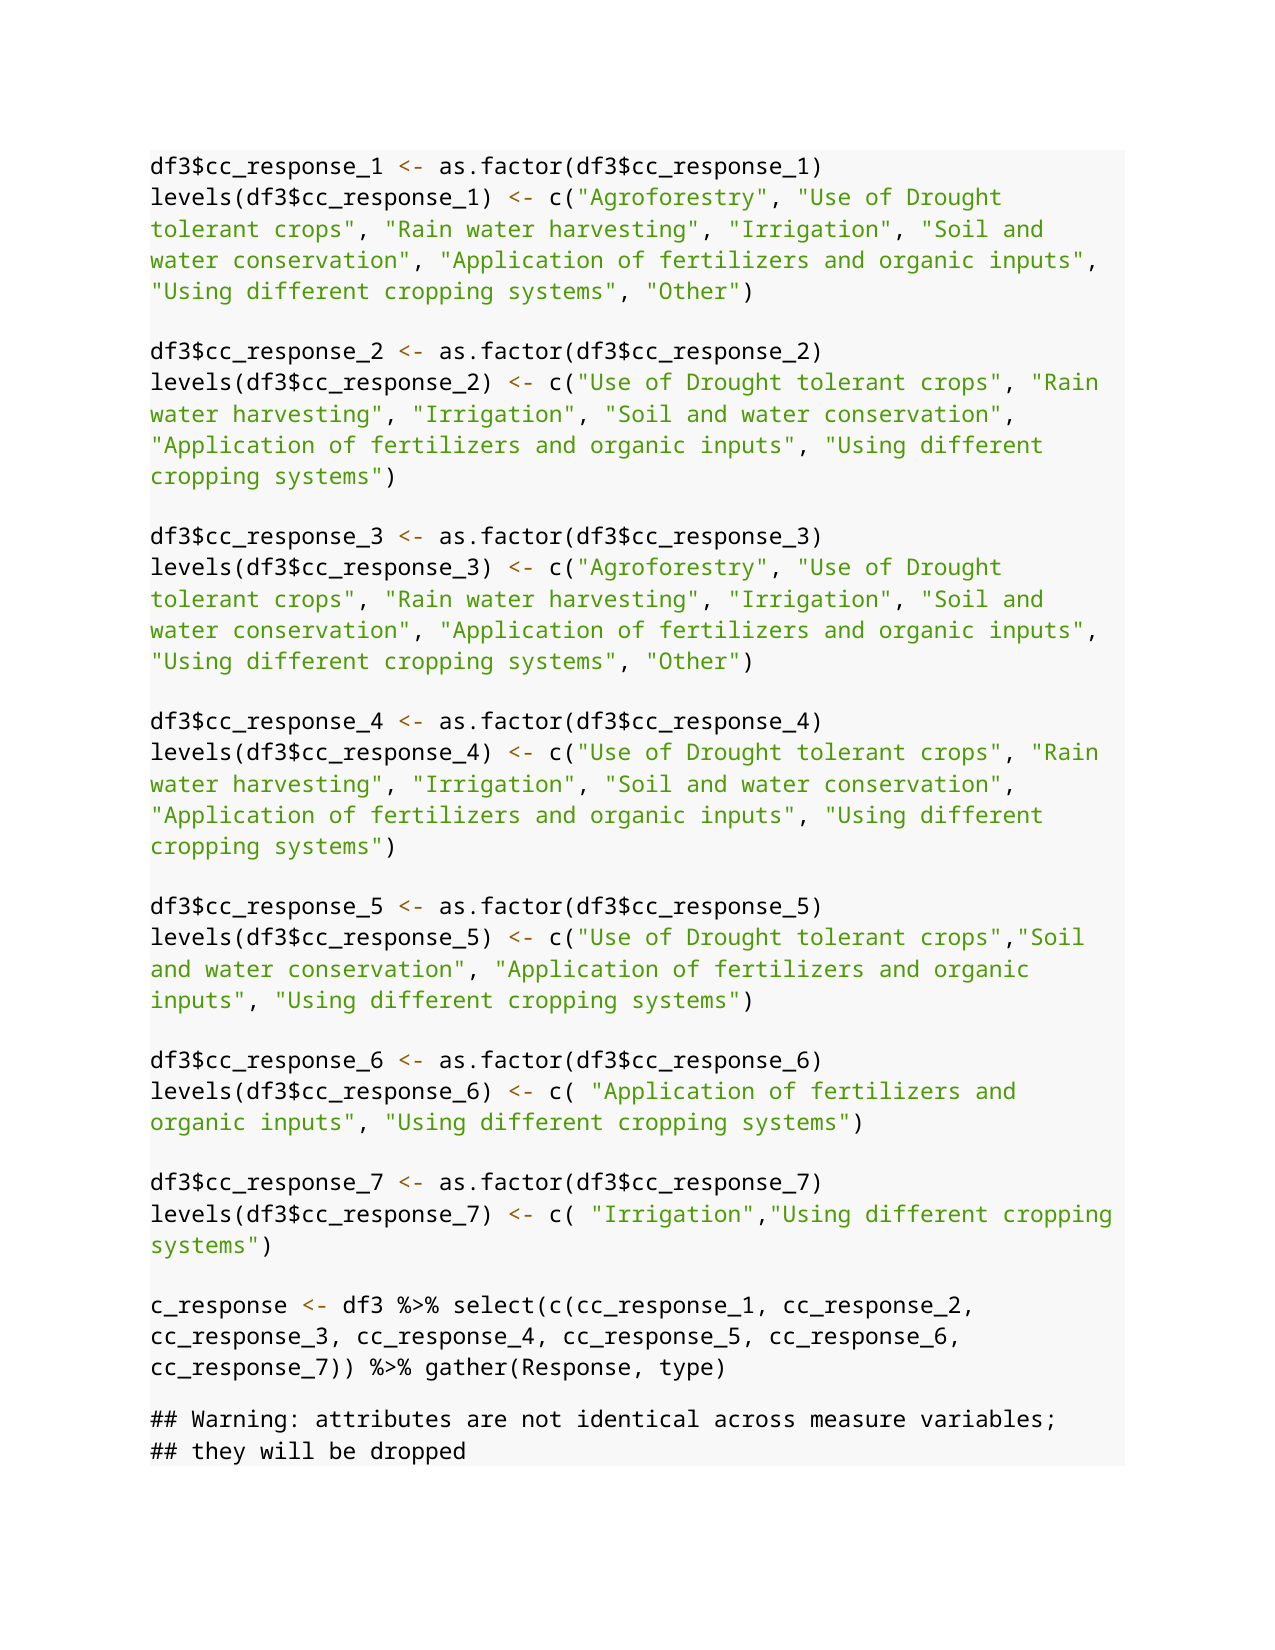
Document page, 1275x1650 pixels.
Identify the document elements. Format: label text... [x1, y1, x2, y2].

text df3$cc_response_1 <- as.factor(df3$cc_response_1) levels(df3$cc_response_1) <- c("Agroforestry", "Use of Drought tolerant crops", "Rain water harvesting", "Irrigation", "Soil and water conservation", "Application of fertilizers and organic inputs", "Using different cropping systems", "Other") df3$cc_response_2 <- as.factor(df3$cc_response_2) levels(df3$cc_response_2) <- c("Use of Drought tolerant crops", "Rain water harvesting", "Irrigation", "Soil and water conservation", "Application of fertilizers and organic inputs", "Using different cropping systems") df3$cc_response_3 <- as.factor(df3$cc_response_3) levels(df3$cc_response_3) <- c("Agroforestry", "Use of Drought tolerant crops", "Rain water harvesting", "Irrigation", "Soil and water conservation", "Application of fertilizers and organic inputs", "Using different cropping systems", "Other") df3$cc_response_4 <- as.factor(df3$cc_response_4) levels(df3$cc_response_4) <- c("Use of Drought tolerant crops", "Rain water harvesting", "Irrigation", "Soil and water conservation", "Application of fertilizers and organic inputs", "Using different cropping systems") df3$cc_response_5 <- as.factor(df3$cc_response_5) levels(df3$cc_response_5) <- c("Use of Drought tolerant crops","Soil and water conservation", "Application of fertilizers and organic inputs", "Using different cropping systems") df3$cc_response_6 <- as.factor(df3$cc_response_6) levels(df3$cc_response_6) <- c( "Application of fertilizers and organic inputs", "Using different cropping systems") df3$cc_response_7 <- as.factor(df3$cc_response_7) levels(df3$cc_response_7) <- c( "Irrigation","Using different cropping systems") c_response <- df3 %>% select(c(cc_response_1, cc_response_2, cc_response_3, cc_response_4, cc_response_5, cc_response_6, cc_response_7)) %>% gather(Response, type) [150, 150, 1125, 1382]
text ## Warning: attributes are not identical across measure variables; ## they will be dropped [150, 1403, 1125, 1466]
